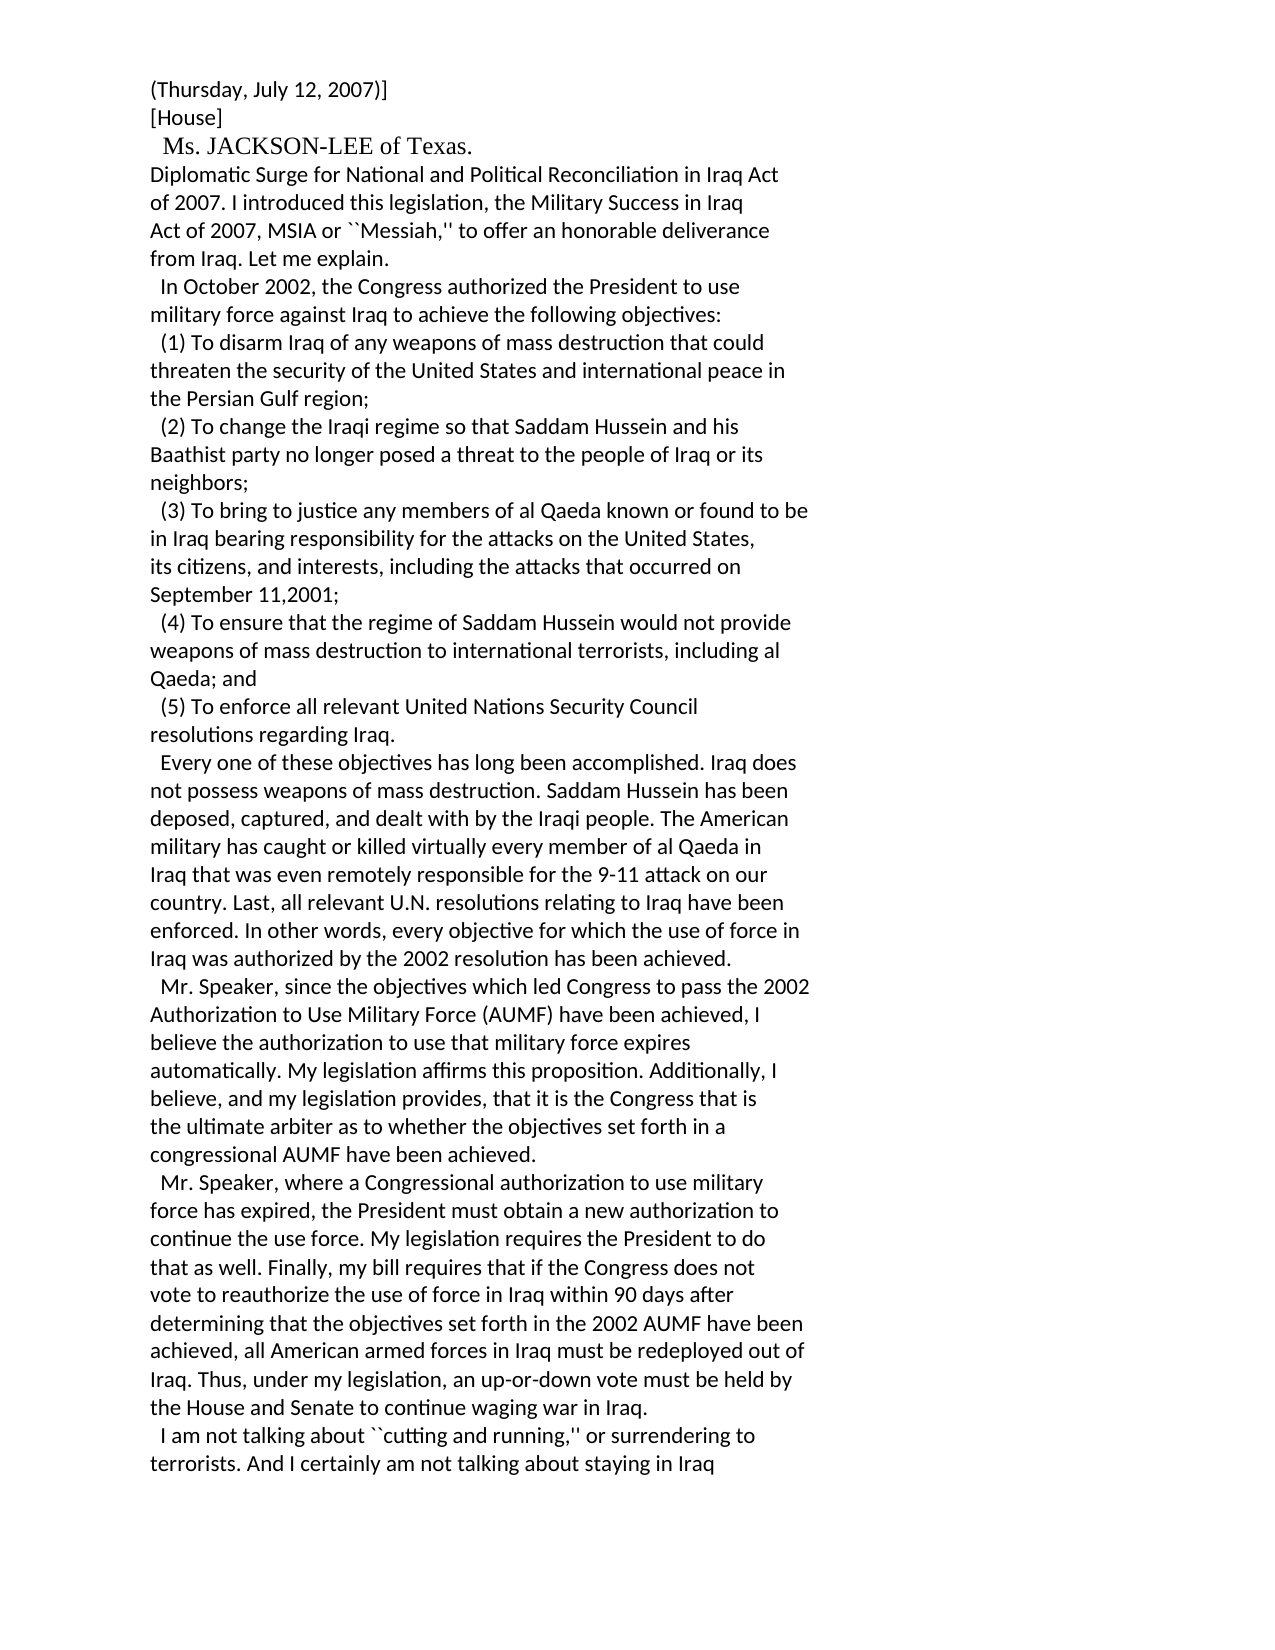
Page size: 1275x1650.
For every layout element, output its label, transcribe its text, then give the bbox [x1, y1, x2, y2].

text (5) To enforce all relevant United Nations Security Council [150, 692, 1125, 720]
text its citizens, and interests, including the attacks that occurred on [150, 552, 1125, 580]
text enforced. In other words, every objective for which the use of force in [150, 916, 1125, 944]
text determining that the objectives set forth in the 2002 AUMF have been [150, 1309, 1125, 1337]
text in Iraq bearing responsibility for the attacks on the United States, [150, 524, 1125, 552]
text (1) To disarm Iraq of any weapons of mass destruction that could [150, 328, 1125, 356]
text the Persian Gulf region; [150, 384, 1125, 412]
text believe, and my legislation provides, that it is the Congress that is [150, 1084, 1125, 1112]
text from Iraq. Let me explain. [150, 244, 1125, 272]
text Mr. Speaker, where a Congressional authorization to use military [150, 1168, 1125, 1197]
text weapons of mass destruction to international terrorists, including al [150, 636, 1125, 664]
text the House and Senate to continue waging war in Iraq. [150, 1393, 1125, 1421]
text achieved, all American armed forces in Iraq must be redeployed out of [150, 1337, 1125, 1365]
text neighbors; [150, 468, 1125, 496]
text Authorization to Use Military Force (AUMF) have been achieved, I [150, 1000, 1125, 1028]
text Act of 2007, MSIA or ``Messiah,'' to offer an honorable deliverance [150, 216, 1125, 244]
text not possess weapons of mass destruction. Saddam Hussein has been [150, 776, 1125, 804]
text September 11,2001; [150, 580, 1125, 608]
text Iraq. Thus, under my legislation, an up-or-down vote must be held by [150, 1365, 1125, 1393]
text of 2007. I introduced this legislation, the Military Success in Iraq [150, 188, 1125, 216]
text resolutions regarding Iraq. [150, 720, 1125, 748]
text Iraq that was even remotely responsible for the 9-11 attack on our [150, 860, 1125, 888]
text terrorists. And I certainly am not talking about staying in Iraq [150, 1449, 1125, 1477]
text Diplomatic Surge for National and Political Reconciliation in Iraq Act [150, 160, 1125, 188]
text the ultimate arbiter as to whether the objectives set forth in a [150, 1112, 1125, 1141]
text believe the authorization to use that military force expires [150, 1028, 1125, 1056]
text Every one of these objectives has long been accomplished. Iraq does [150, 748, 1125, 776]
text Iraq was authorized by the 2002 resolution has been achieved. [150, 944, 1125, 972]
text force has expired, the President must obtain a new authorization to [150, 1197, 1125, 1224]
text (2) To change the Iraqi regime so that Saddam Hussein and his [150, 412, 1125, 440]
text congressional AUMF have been achieved. [150, 1141, 1125, 1168]
text I am not talking about ``cutting and running,'' or surrendering to [150, 1421, 1125, 1449]
text military has caught or killed virtually every member of al Qaeda in [150, 832, 1125, 860]
text In October 2002, the Congress authorized the President to use [150, 272, 1125, 300]
text Mr. Speaker, since the objectives which led Congress to pass the 2002 [150, 972, 1125, 1000]
text that as well. Finally, my bill requires that if the Congress does not [150, 1253, 1125, 1281]
text Qaeda; and [150, 664, 1125, 692]
text vote to reauthorize the use of force in Iraq within 90 days after [150, 1281, 1125, 1309]
text (4) To ensure that the regime of Saddam Hussein would not provide [150, 608, 1125, 636]
text continue the use force. My legislation requires the President to do [150, 1224, 1125, 1253]
text threaten the security of the United States and international peace in [150, 356, 1125, 384]
text deposed, captured, and dealt with by the Iraqi people. The American [150, 804, 1125, 832]
text Baathist party no longer posed a threat to the people of Iraq or its [150, 440, 1125, 468]
text (3) To bring to justice any members of al Qaeda known or found to be [150, 496, 1125, 524]
text automatically. My legislation affirms this proposition. Additionally, I [150, 1056, 1125, 1084]
text country. Last, all relevant U.N. resolutions relating to Iraq have been [150, 888, 1125, 916]
text military force against Iraq to achieve the following objectives: [150, 300, 1125, 328]
